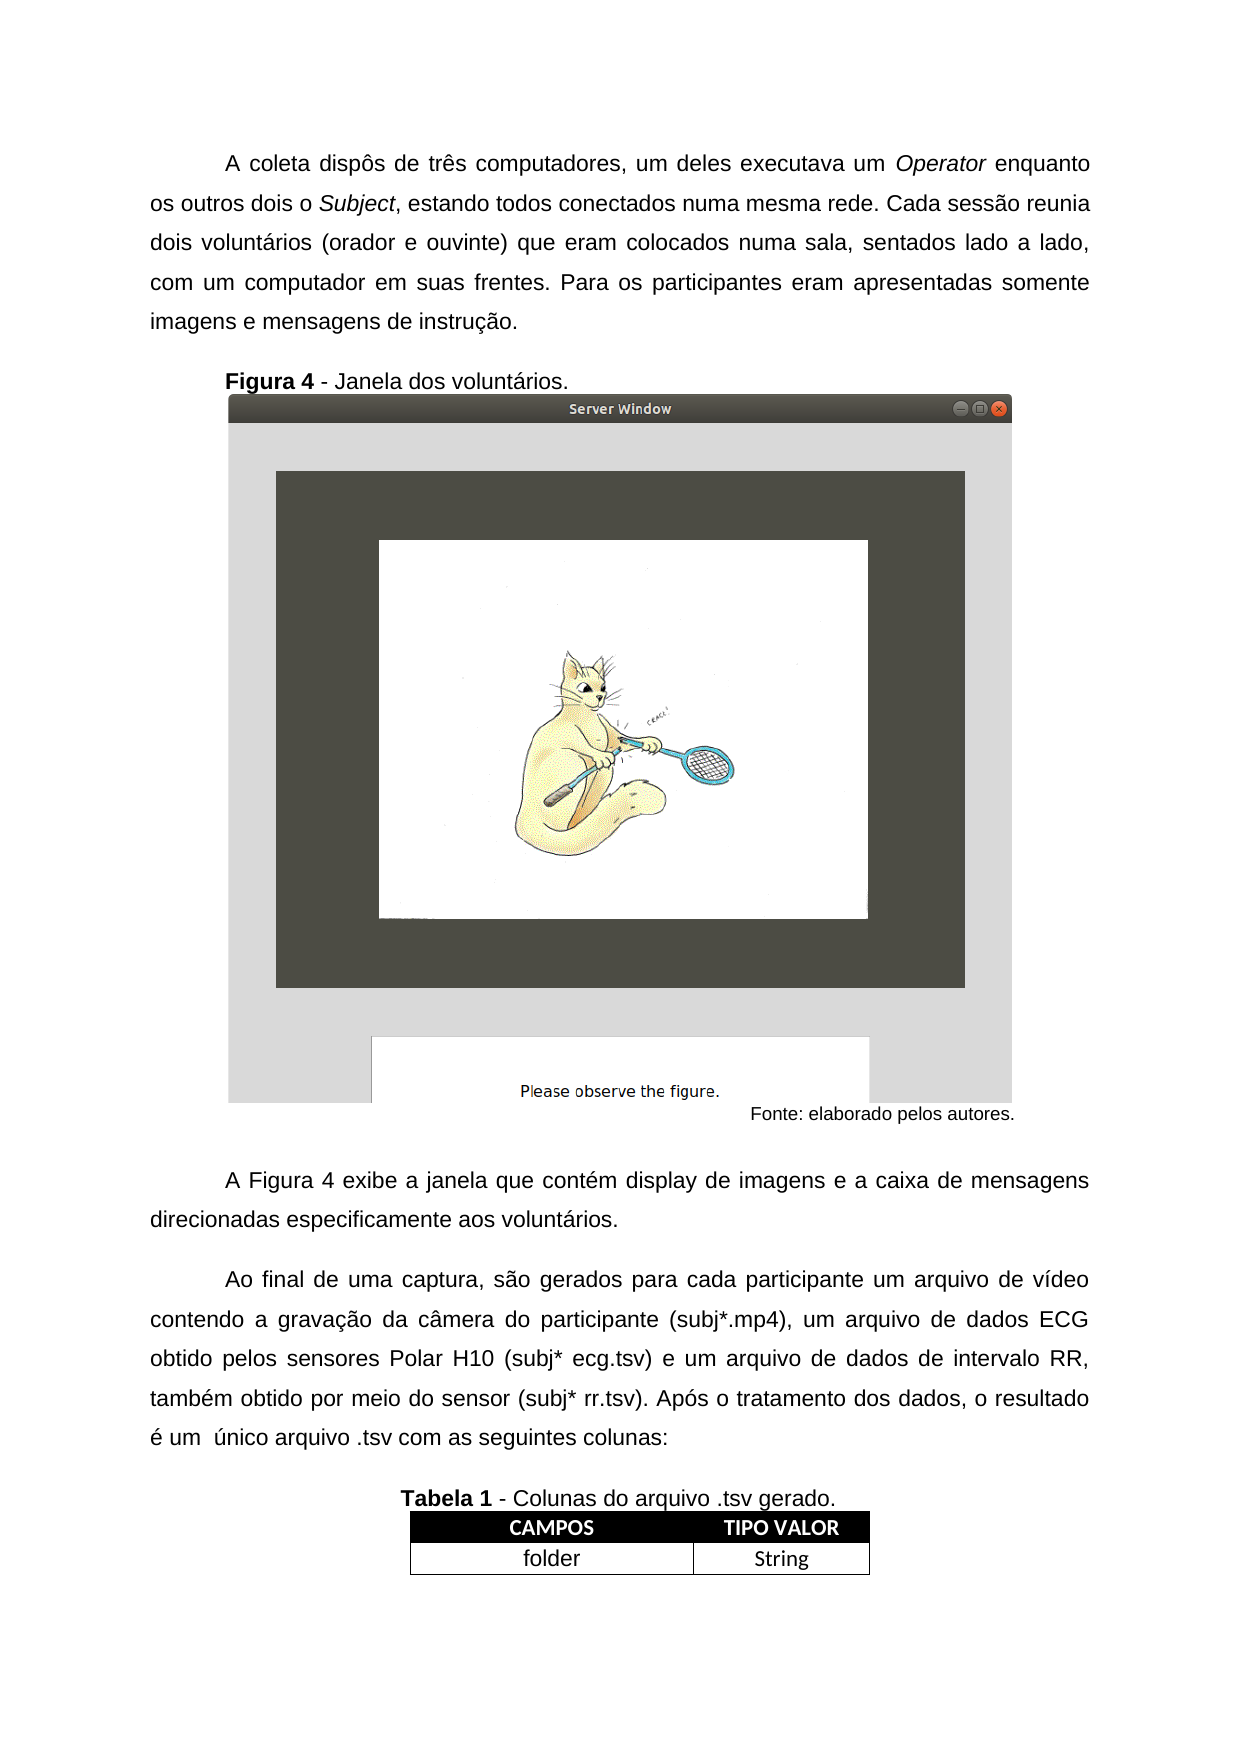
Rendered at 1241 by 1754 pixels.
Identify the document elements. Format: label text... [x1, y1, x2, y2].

text A Figura 4 exibe a janela que contém display de imagens e a caixa de mensagens direcionadas especificamente aos voluntários. [150, 1167, 1090, 1232]
table_header CAMPOS [411, 1512, 693, 1542]
text Tabela 1 - Colunas do arquivo .tsv gerado. [375, 1484, 1090, 1511]
picture [228, 394, 1012, 1103]
table_cell String [694, 1543, 869, 1573]
table_cell folder [411, 1543, 693, 1573]
text Fonte: elaborado pelos autores. [600, 1103, 1090, 1124]
text Ao final de uma captura, são gerados para cada participante um arquivo de vídeo contendo a gravação da câmera do participante (subj*.mp4), um arquivo de dados ECG obtido pelos sensores Polar H10 (subj* ecg.tsv) e um arquivo de dados de intervalo RR, também obtido por meio do sensor (subj* rr.tsv). Após o tratamento dos dados, o resultado é um único arquivo .tsv com as seguintes colunas: [150, 1266, 1090, 1451]
text Figura 4 - Janela dos voluntários. [150, 368, 1090, 394]
table_header TIPO VALOR [694, 1512, 869, 1542]
text A coleta dispôs de três computadores, um deles executava um Operator enquanto os outros dois o Subject, estando todos conectados numa mesma rede. Cada sessão reunia dois voluntários (orador e ouvinte) que eram colocados numa sala, sentados lado a lado, com um computador em suas frentes. Para os participantes eram apresentadas somente imagens e mensagens de instrução. [150, 150, 1090, 334]
